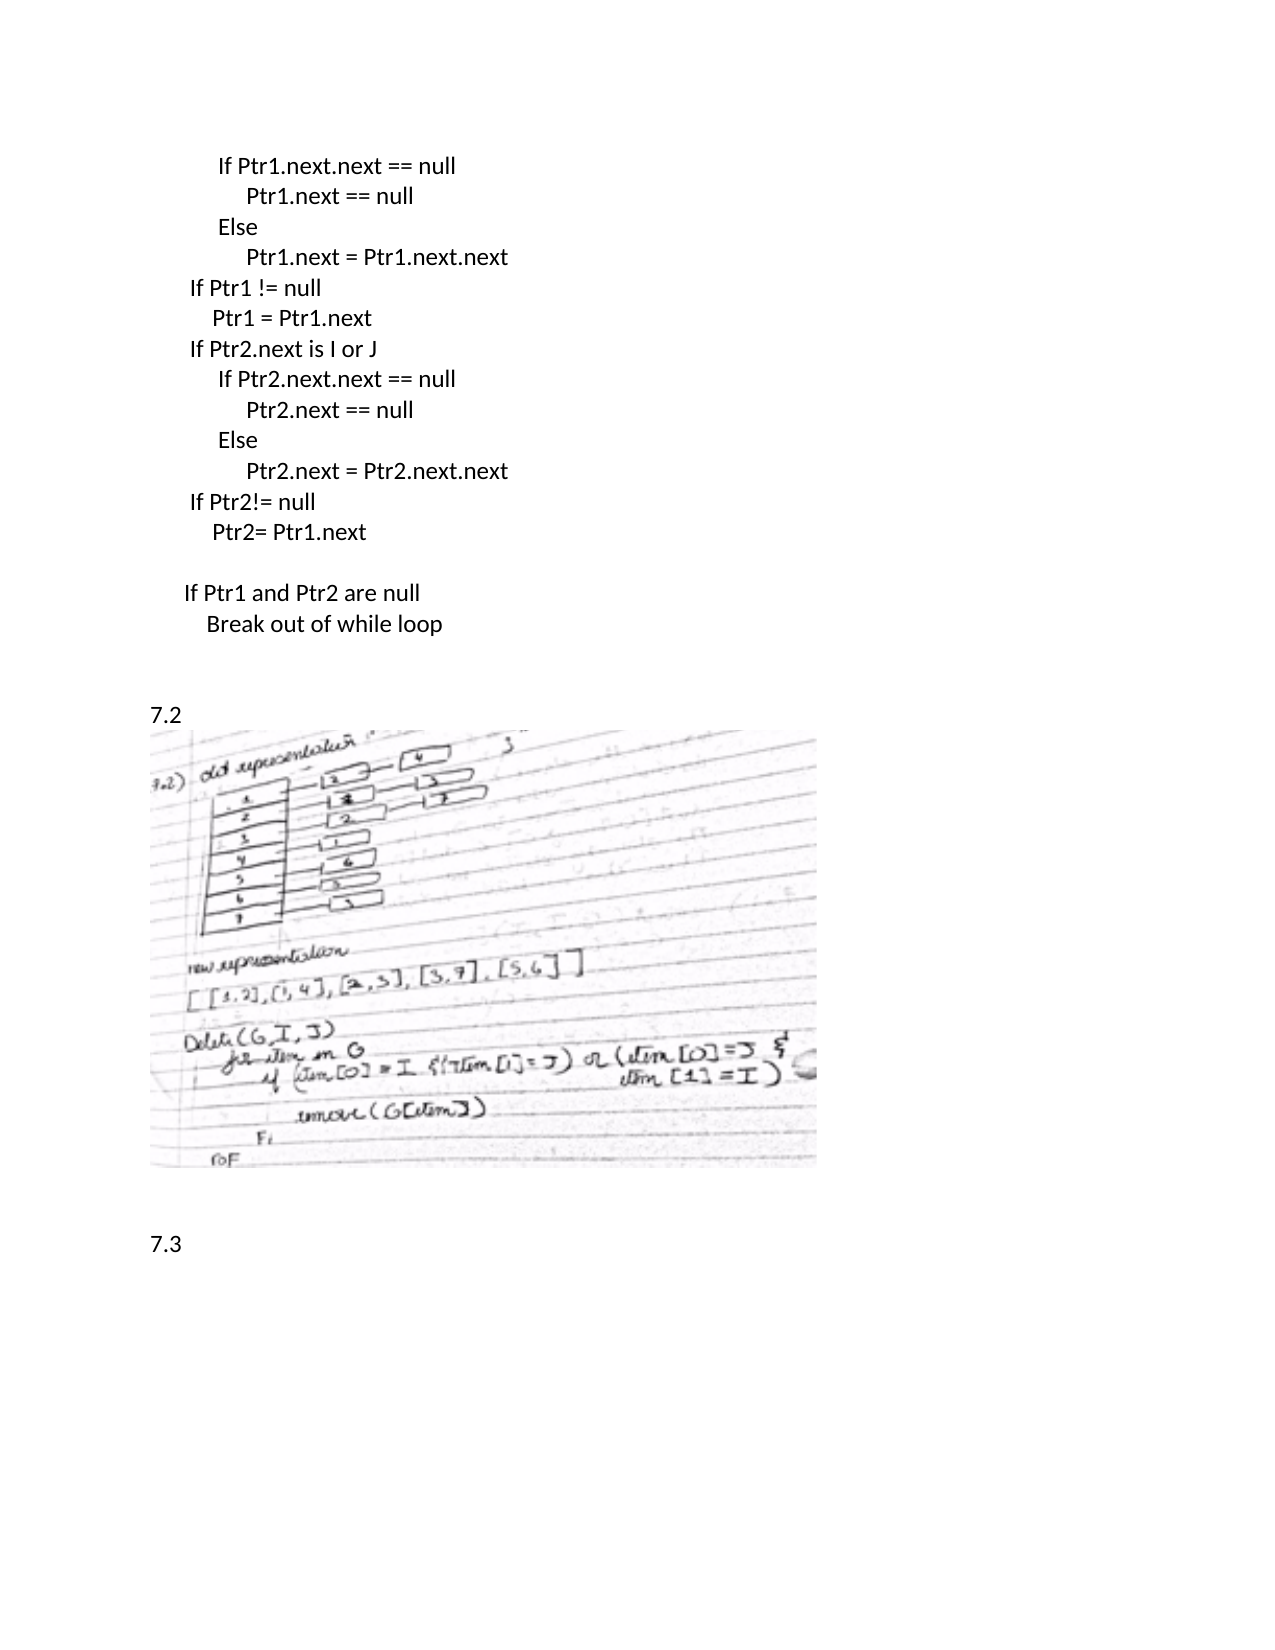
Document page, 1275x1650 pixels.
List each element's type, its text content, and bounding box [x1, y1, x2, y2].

text Ptr2.next = Ptr2.next.next [150, 455, 1125, 486]
text Else [150, 211, 1125, 242]
text 7.3 [150, 1228, 1125, 1259]
text Ptr1.next == null [150, 181, 1125, 211]
text If Ptr1 != null [150, 272, 1125, 303]
text Ptr2= Ptr1.next [150, 516, 1125, 547]
text Ptr1 = Ptr1.next [150, 303, 1125, 333]
picture [150, 730, 817, 1168]
text Ptr2.next == null [150, 394, 1125, 425]
text Ptr1.next = Ptr1.next.next [150, 242, 1125, 272]
text If Ptr2!= null [150, 486, 1125, 516]
text If Ptr2.next is I or J [150, 333, 1125, 364]
text 7.2 [150, 699, 1125, 730]
text Else [150, 425, 1125, 455]
text Break out of while loop [150, 608, 1125, 638]
text If Ptr2.next.next == null [150, 364, 1125, 394]
text If Ptr1 and Ptr2 are null [150, 577, 1125, 608]
text If Ptr1.next.next == null [150, 150, 1125, 181]
